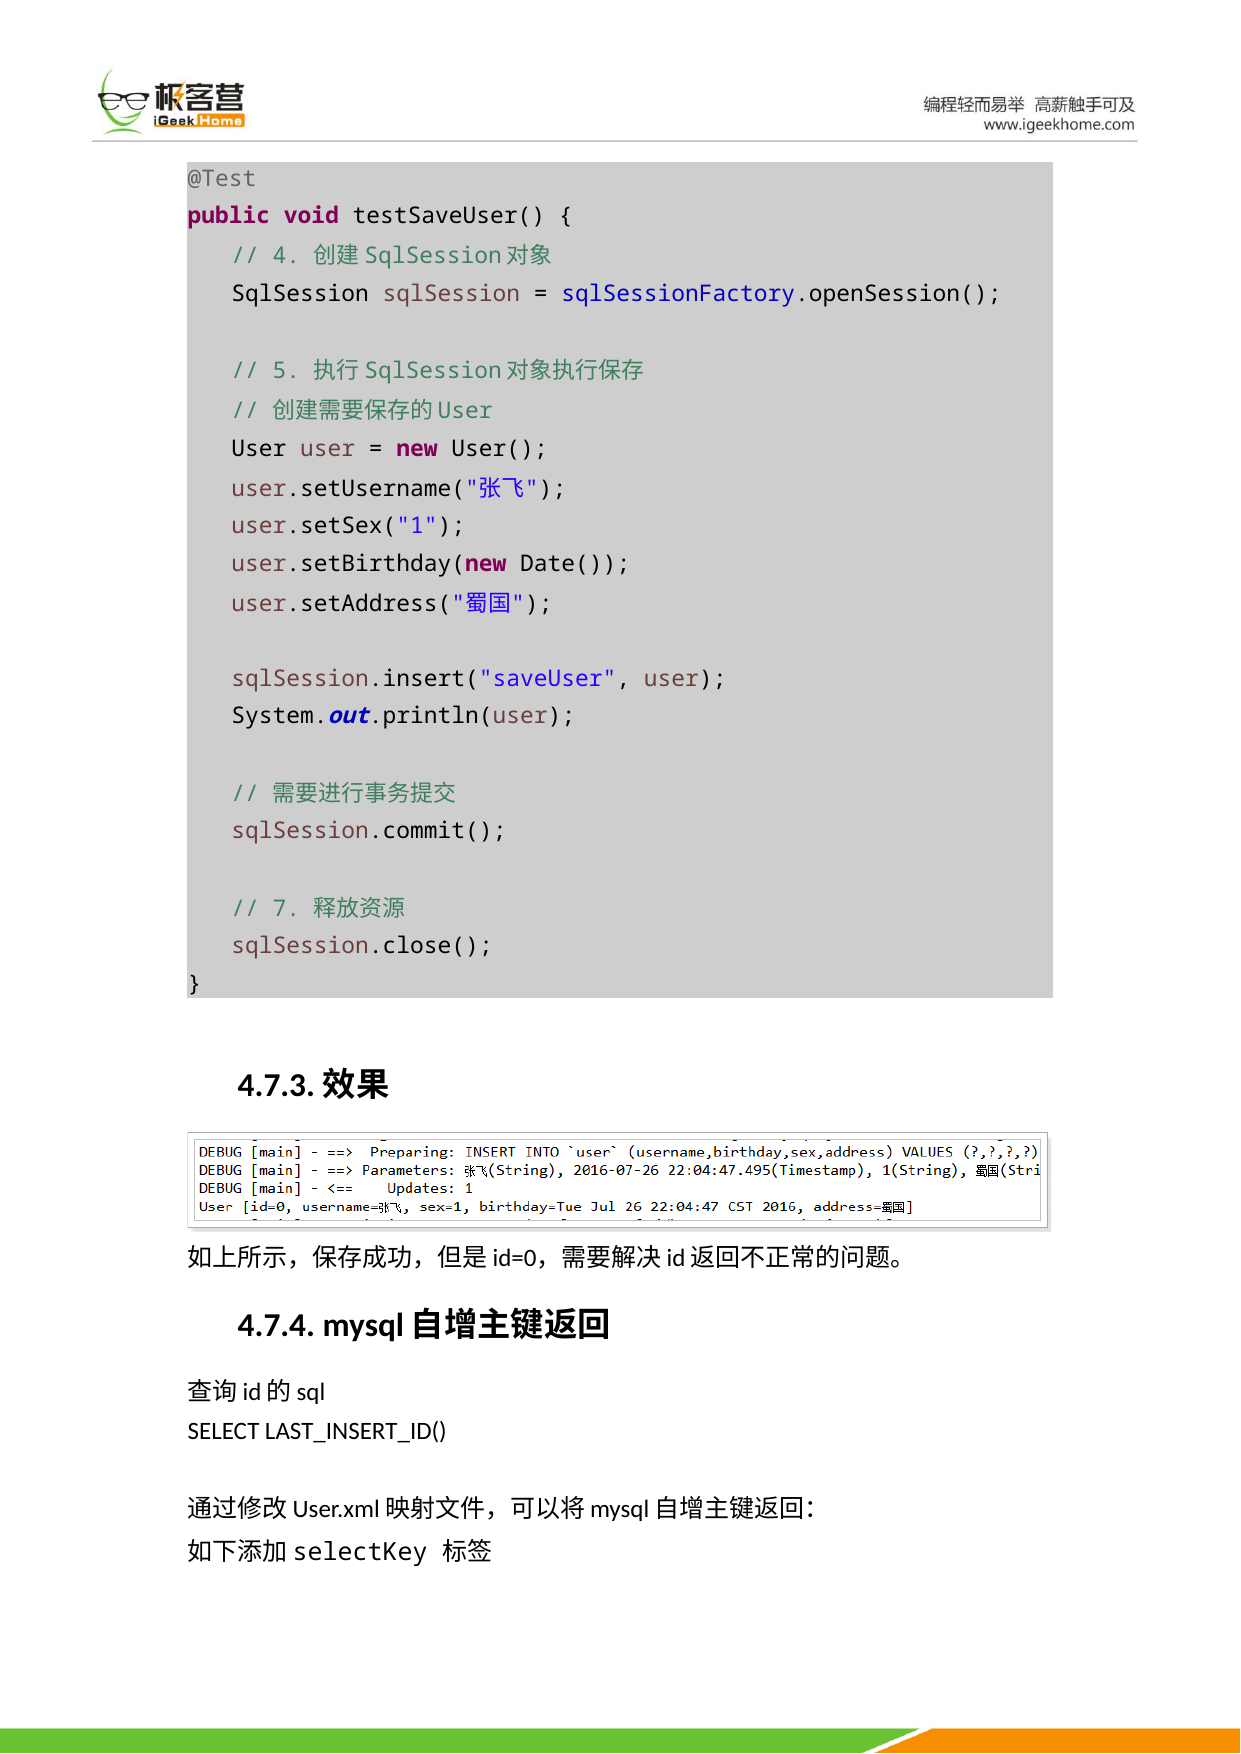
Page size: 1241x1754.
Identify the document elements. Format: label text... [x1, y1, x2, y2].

text // 需要进行事务提交 [187, 774, 1053, 808]
text user.setBirthday(new Date()); [187, 547, 1053, 578]
text user.setSex("1"); [187, 509, 1053, 541]
subtitle 效果 [237, 1058, 1053, 1106]
text sqlSession.close(); [187, 929, 1053, 961]
subtitle mysql自增主键返回 [237, 1297, 1053, 1346]
text // 创建需要保存的User [187, 392, 1053, 425]
text 查询id的sql [187, 1372, 1053, 1408]
text System.out.println(user); [187, 699, 1053, 731]
text SqlSession sqlSession = sqlSessionFactory.openSession(); [187, 277, 1053, 308]
text User user = new User(); [187, 432, 1053, 463]
text 通过修改User.xml映射文件，可以将mysql自增主键返回： [187, 1488, 1053, 1524]
text // 7. 释放资源 [187, 889, 1053, 923]
text // 4. 创建SqlSession对象 [187, 237, 1053, 270]
picture [0, 0, 1241, 149]
text 如上所示，保存成功，但是id=0，需要解决id返回不正常的问题。 [187, 1237, 1053, 1273]
text 如下添加selectKey 标签 [187, 1532, 1053, 1568]
text user.setAddress("蜀国"); [187, 584, 1053, 618]
text sqlSession.insert("saveUser", user); [187, 662, 1053, 693]
text SELECT LAST_INSERT_ID() [187, 1415, 1053, 1446]
text sqlSession.commit(); [187, 814, 1053, 846]
picture [187, 1132, 1052, 1232]
picture [0, 1690, 1241, 1753]
text } [187, 967, 1053, 998]
text user.setUsername("张飞"); [187, 469, 1053, 503]
text // 5. 执行SqlSession对象执行保存 [187, 352, 1053, 385]
text public void testSaveUser() { [187, 199, 1053, 231]
text @Test [187, 162, 1053, 193]
